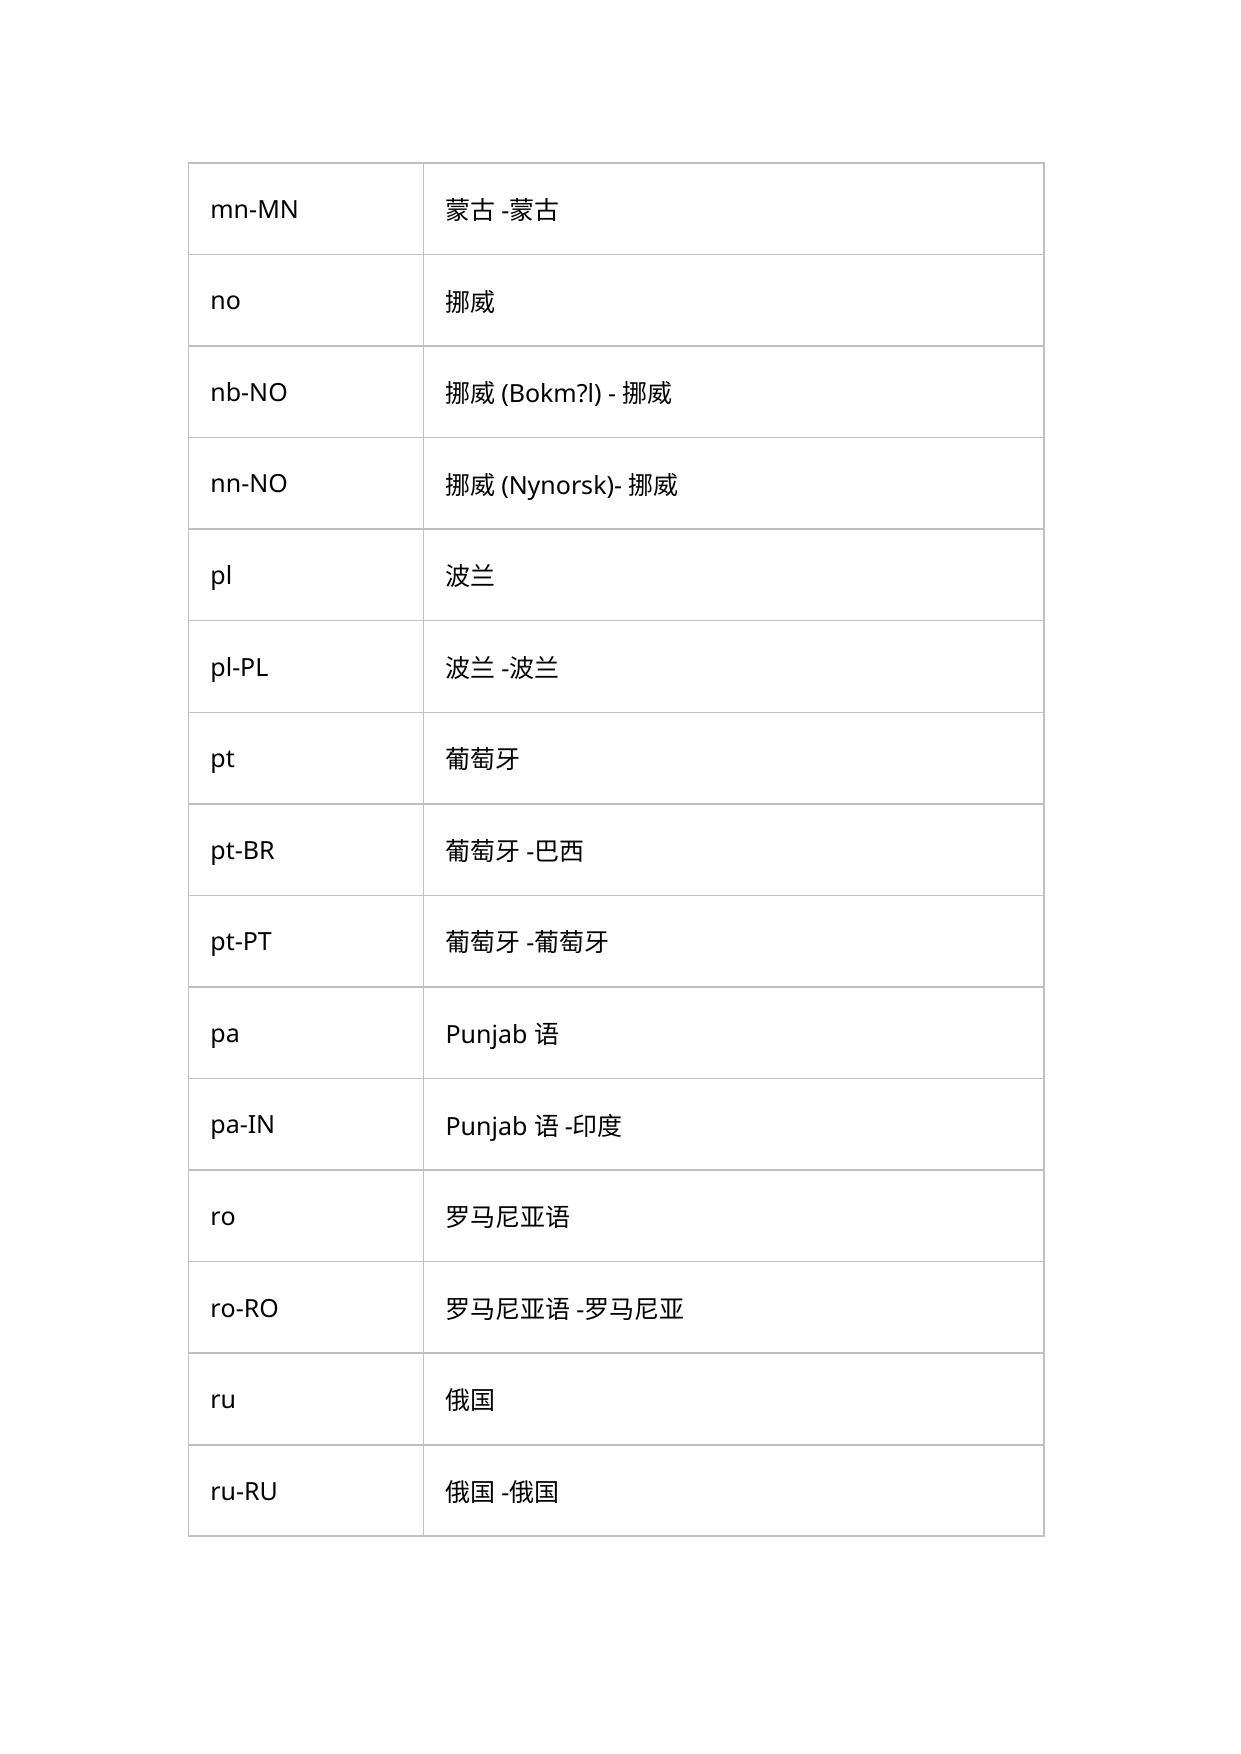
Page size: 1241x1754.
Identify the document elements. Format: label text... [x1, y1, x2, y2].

table_cell ro [189, 1171, 423, 1261]
table_cell 葡萄牙 [424, 713, 1043, 803]
table_cell 罗马尼亚语 -罗马尼亚 [424, 1262, 1043, 1352]
table_cell pl [189, 530, 423, 620]
table_cell 波兰 -波兰 [424, 621, 1043, 711]
table_cell 罗马尼亚语 [424, 1171, 1043, 1261]
table_cell pt-PT [189, 896, 423, 986]
table_cell Punjab 语 [424, 988, 1043, 1078]
table_cell pl-PL [189, 621, 423, 711]
table_cell pa-IN [189, 1079, 423, 1169]
table_cell pt-BR [189, 805, 423, 894]
table_cell no [189, 255, 423, 345]
table_cell ru-RU [189, 1446, 423, 1535]
table_cell nb-NO [189, 347, 423, 437]
table_cell 俄国 [424, 1354, 1043, 1444]
table_cell mn-MN [189, 164, 423, 253]
table_cell 葡萄牙 -葡萄牙 [424, 896, 1043, 986]
table_cell 葡萄牙 -巴西 [424, 805, 1043, 894]
table_cell ru [189, 1354, 423, 1444]
table_cell 俄国 -俄国 [424, 1446, 1043, 1535]
table_cell 挪威 (Bokm?l) - 挪威 [424, 347, 1043, 437]
table_cell pa [189, 988, 423, 1078]
table_cell ro-RO [189, 1262, 423, 1352]
table_cell 波兰 [424, 530, 1043, 620]
table_cell 蒙古 -蒙古 [424, 164, 1043, 253]
table_cell 挪威 [424, 255, 1043, 345]
table_cell 挪威 (Nynorsk)- 挪威 [424, 438, 1043, 528]
table_cell nn-NO [189, 438, 423, 528]
table_cell Punjab 语 -印度 [424, 1079, 1043, 1169]
table_cell pt [189, 713, 423, 803]
